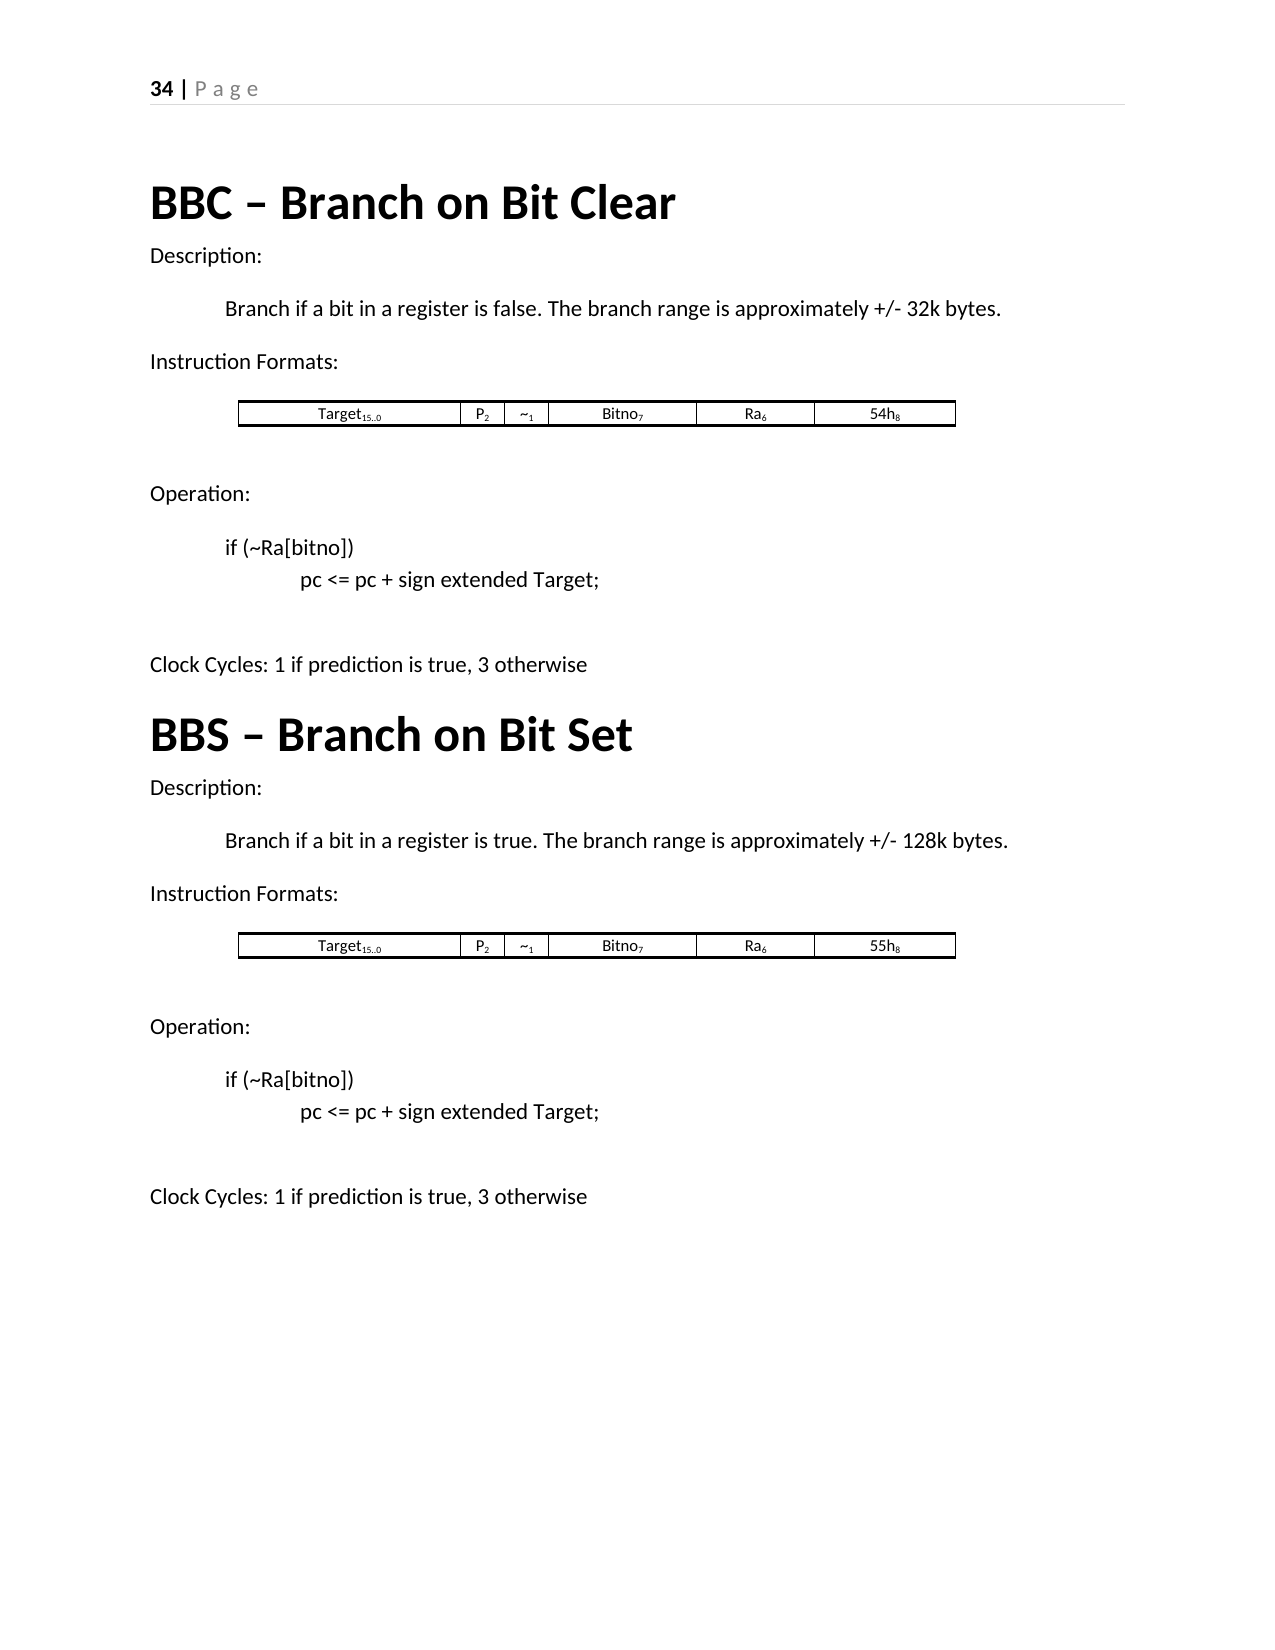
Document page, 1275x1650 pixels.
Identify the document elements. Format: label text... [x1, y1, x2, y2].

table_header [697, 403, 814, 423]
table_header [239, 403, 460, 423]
text Description: [150, 773, 1125, 801]
subtitle BBC – Branch on Bit Clear [150, 171, 1125, 232]
text Operation: [150, 479, 1125, 508]
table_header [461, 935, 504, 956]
text Clock Cycles: 1 if prediction is true, 3 otherwise [150, 1182, 1125, 1210]
text Instruction Formats: [150, 347, 1125, 375]
text if (~Ra[bitno]) [225, 1065, 1125, 1093]
text Branch if a bit in a register is false. The branch range is approximately +/- 32k bytes. [225, 294, 1125, 322]
text Description: [150, 241, 1125, 269]
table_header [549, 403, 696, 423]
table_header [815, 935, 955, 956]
text Operation: [150, 1012, 1125, 1040]
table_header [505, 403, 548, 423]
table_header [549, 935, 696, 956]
text pc <= pc + sign extended Target; [300, 565, 1125, 593]
text if (~Ra[bitno]) [225, 533, 1125, 561]
text Clock Cycles: 1 if prediction is true, 3 otherwise [150, 650, 1125, 678]
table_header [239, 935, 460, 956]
text Instruction Formats: [150, 879, 1125, 907]
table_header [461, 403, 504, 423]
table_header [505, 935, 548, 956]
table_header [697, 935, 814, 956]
subtitle BBS – Branch on Bit Set [150, 703, 1125, 764]
text pc <= pc + sign extended Target; [300, 1097, 1125, 1125]
text Branch if a bit in a register is true. The branch range is approximately +/- 128k bytes. [225, 826, 1125, 854]
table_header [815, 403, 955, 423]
